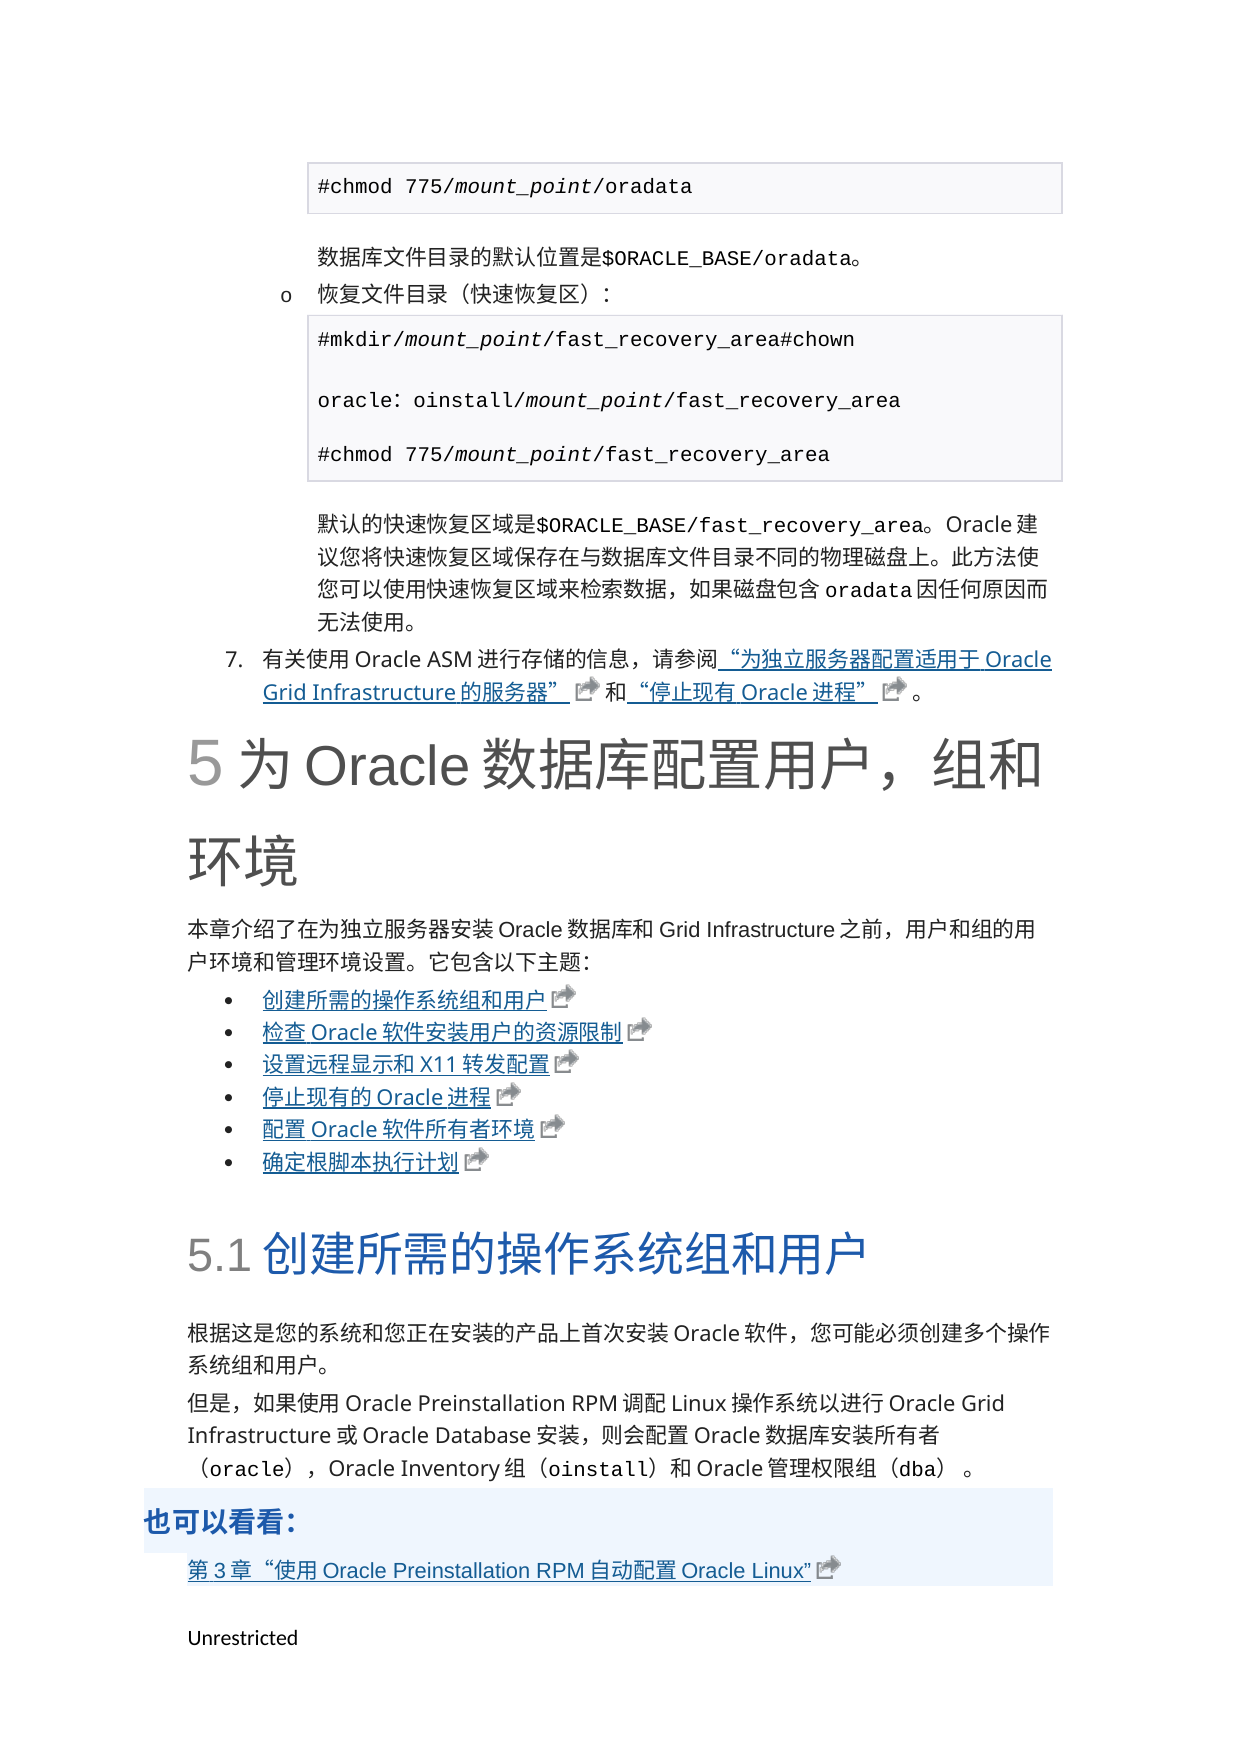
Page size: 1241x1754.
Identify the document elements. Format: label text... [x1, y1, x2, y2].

text #mkdir/mount_point/fast_recovery_area#chown [309, 316, 1061, 357]
text #chmod 775/mount_point/fast_recovery_area [309, 429, 1061, 480]
picture [622, 1015, 658, 1041]
list 创建所需的操作系统组和用户 [225, 982, 1053, 1015]
text 5为Oracle数据库配置用户，组和环境 [187, 712, 1053, 907]
list 检查Oracle软件安装用户的资源限制 [225, 1015, 1053, 1047]
list 停止现有的Oracle进程 [225, 1080, 1053, 1112]
picture [811, 1553, 847, 1579]
picture [877, 674, 913, 701]
text oracle：oinstall/mount_point/fast_recovery_area [309, 372, 1061, 414]
text 根据这是您的系统和您正在安装的产品上首次安装Oracle软件，您可能必须创建多个操作系统组和用户。 [187, 1315, 1053, 1380]
text #chmod 775/mount_point/oradata [309, 164, 1061, 213]
picture [535, 1112, 571, 1138]
picture [491, 1080, 527, 1106]
text 本章介绍了在为独立服务器安装Oracle数据库和Grid Infrastructure之前，用户和组的用户环境和管理环境设置。它包含以下主题： [187, 912, 1053, 977]
text 默认的快速恢复区域是$ORACLE_BASE/fast_recovery_area。Oracle建议您将快速恢复区域保存在与数据库文件目录不同的物理磁盘上。此方法使您可以使用快速恢复区域来检索数据，如果磁盘包含oradata因任何原因而无法使用。 [317, 507, 1053, 637]
text 但是，如果使用Oracle Preinstallation RPM调配Linux操作系统以进行Oracle Grid Infrastructure或Oracle Database安装，则会配置Oracle数据库安装所有者（oracle），Oracle Inventory组（oinstall）和Oracle管理权限组（dba） 。 [187, 1385, 1053, 1483]
list 恢复文件目录（快速恢复区）： [280, 277, 1053, 309]
text 第3章“使用Oracle Preinstallation RPM自动配置Oracle Linux” [187, 1553, 1053, 1586]
picture [549, 1047, 585, 1073]
picture [570, 674, 606, 701]
list 有关使用Oracle ASM进行存储的信息，请参阅“为独立服务器配置适用于Oracle Grid Infrastructure的服务器”和“停止现有Oracle进程”。 [225, 642, 1053, 707]
text 5.1创建所需的操作系统组和用户 [187, 1202, 1053, 1300]
list 配置Oracle软件所有者环境 [225, 1112, 1053, 1145]
list 确定根脚本执行计划 [225, 1145, 1053, 1177]
list 设置远程显示和X11转发配置 [225, 1047, 1053, 1080]
picture [546, 982, 582, 1008]
text 数据库文件目录的默认位置是$ORACLE_BASE/oradata。 [317, 239, 1053, 272]
text 也可以看看： [144, 1488, 1053, 1553]
picture [459, 1145, 495, 1171]
